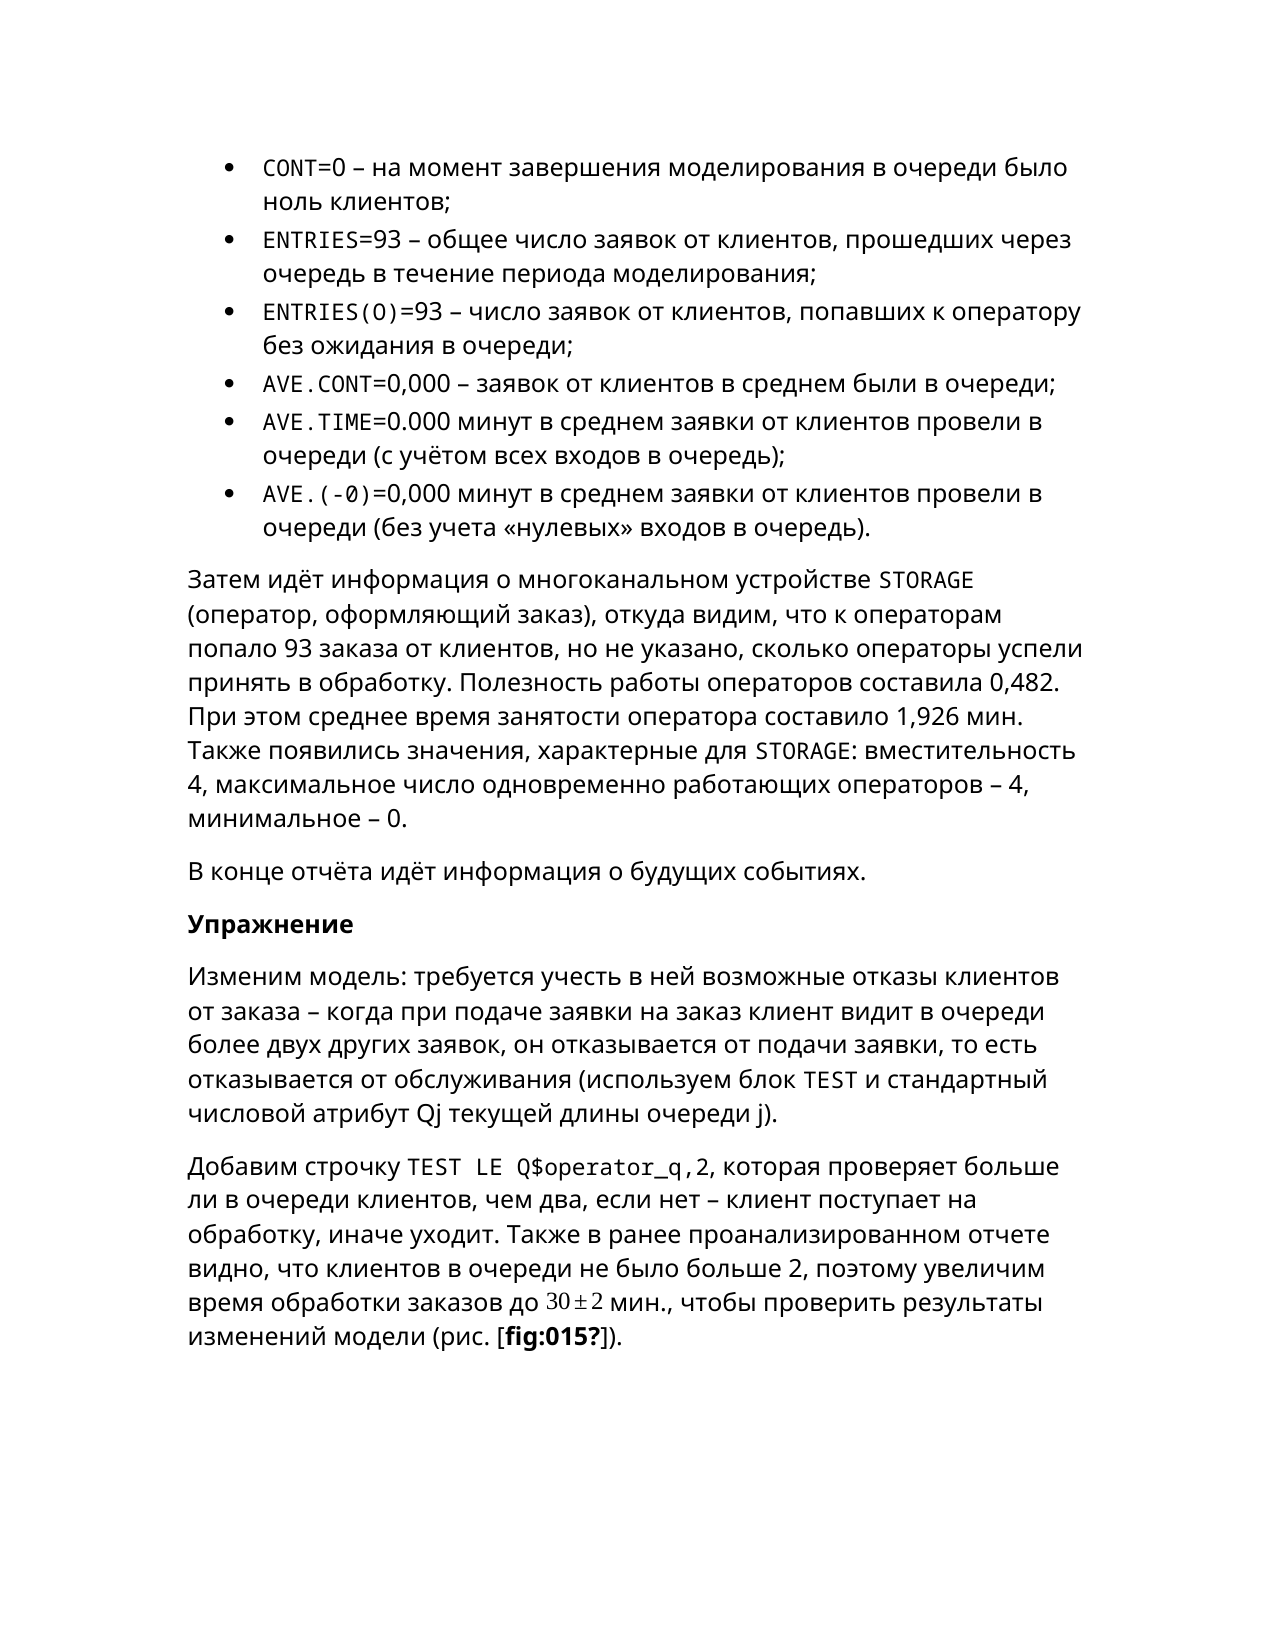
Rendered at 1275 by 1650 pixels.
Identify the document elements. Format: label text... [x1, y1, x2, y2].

list AVE.TIME=0.000 минут в среднем заявки от клиентов провели в очереди (с учётом всех входов в очередь); [225, 403, 1087, 472]
text Добавим строчку TEST LE Q$operator_q,2, которая проверяет больше ли в очереди клиентов, чем два, если нет – клиент поступает на обработку, иначе уходит. Также в ранее проанализированном отчете видно, что клиентов в очереди не было больше 2, поэтому увеличим время обработки заказов до мин., чтобы проверить результаты изменений модели (рис. [fig:015?]). [187, 1148, 1087, 1352]
list AVE.CONT=0,000 – заявок от клиентов в среднем были в очереди; [225, 366, 1087, 400]
text Упражнение [187, 906, 1087, 940]
text В конце отчёта идёт информация о будущих событиях. [187, 853, 1087, 887]
list ENTRIES=93 – общее число заявок от клиентов, прошедших через очередь в течение периода моделирования; [225, 222, 1087, 290]
list ENTRIES(O)=93 – число заявок от клиентов, попавших к оператору без ожидания в очереди; [225, 294, 1087, 362]
text Изменим модель: требуется учесть в ней возможные отказы клиентов от заказа – когда при подаче заявки на заказ клиент видит в очереди более двух других заявок, он отказывается от подачи заявки, то есть отказывается от обслуживания (используем блок TEST и стандартный числовой атрибут Qj текущей длины очереди j). [187, 959, 1087, 1129]
text Затем идёт информация о многоканальном устройстве STORAGE (оператор, оформляющий заказ), откуда видим, что к операторам попало 93 заказа от клиентов, но не указано, сколько операторы успели принять в обработку. Полезность работы операторов составила 0,482. При этом среднее время занятости оператора составило 1,926 мин. Также появились значения, характерные для STORAGE: вместительность 4, максимальное число одновременно работающих операторов – 4, минимальное – 0. [187, 562, 1087, 835]
list AVE.(-0)=0,000 минут в среднем заявки от клиентов провели в очереди (без учета «нулевых» входов в очередь). [225, 475, 1087, 543]
list CONT=0 – на момент завершения моделирования в очереди было ноль клиентов; [225, 150, 1087, 218]
